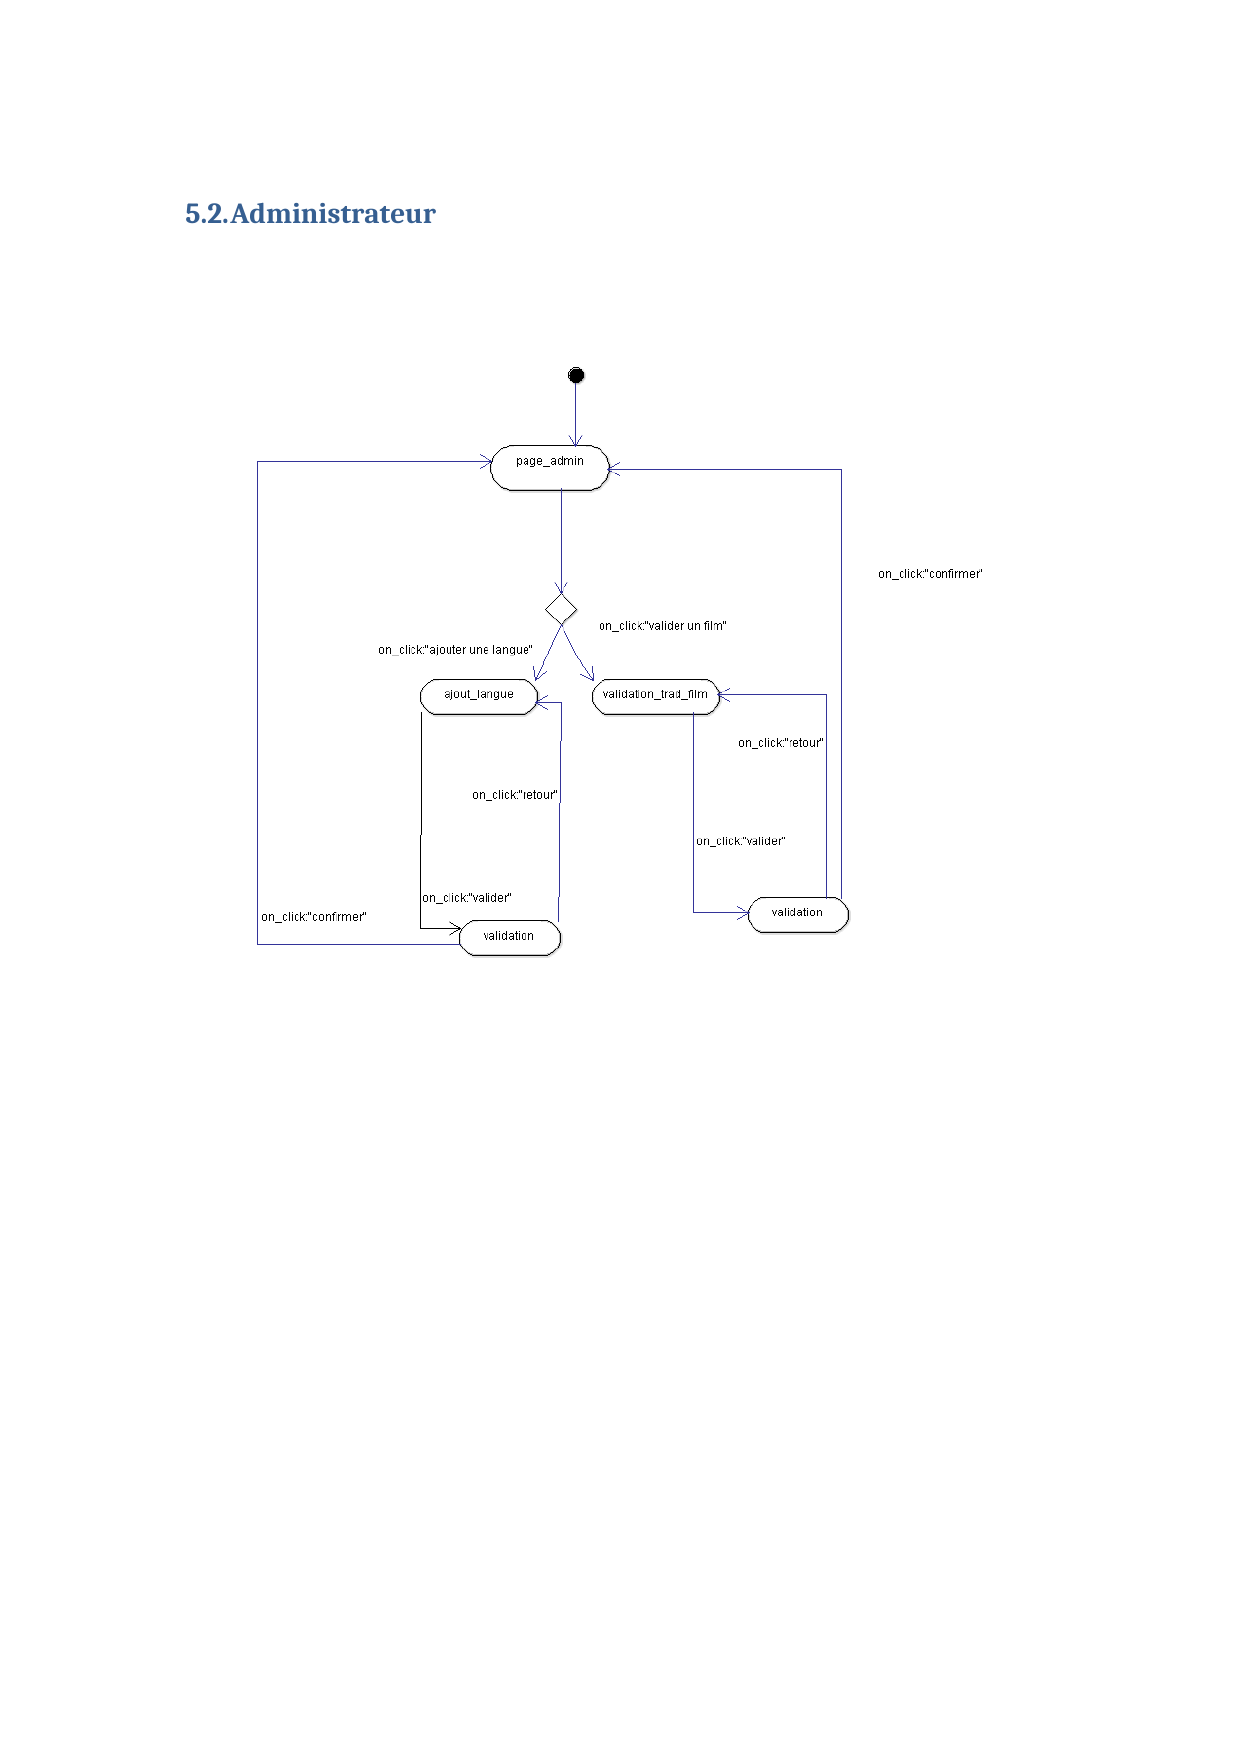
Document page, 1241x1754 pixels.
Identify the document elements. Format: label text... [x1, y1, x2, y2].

picture [147, 289, 1093, 1095]
subtitle Administrateur [185, 198, 1093, 231]
